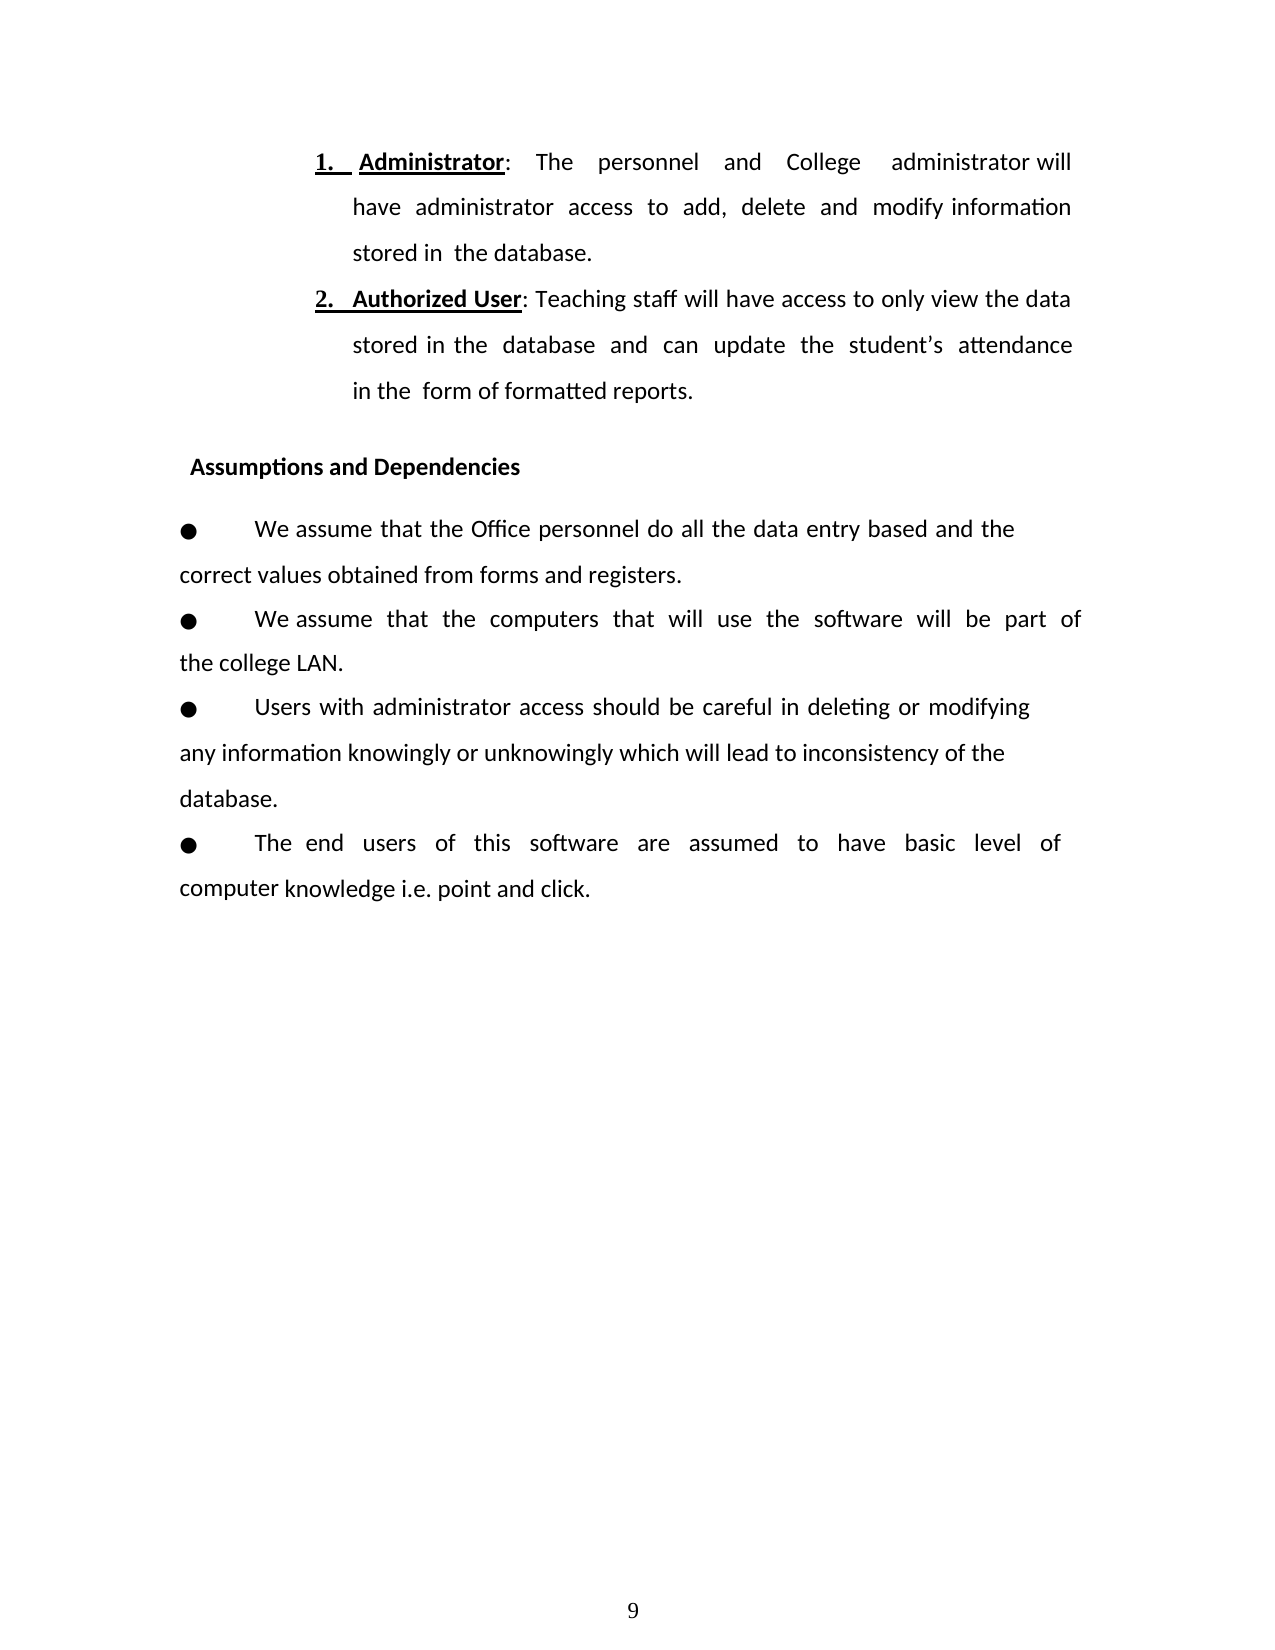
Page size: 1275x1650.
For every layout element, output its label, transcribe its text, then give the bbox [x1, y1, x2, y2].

list Authorized User: Teaching staff will have access to only view the data stored in the database and can update the student’s attendance in the form of formatted reports. [315, 283, 1073, 405]
list Administrator: The personnel and College administrator will have administrator access to add, delete and modify information stored in the database. [315, 146, 1072, 268]
text the college LAN. [179, 647, 1173, 678]
list Users with administrator access should be careful in deleting or modifying any information knowingly or unknowingly which will lead to inconsistency of the database. [179, 691, 1072, 814]
list We assume that the computers that will use the software will be part of [179, 605, 1173, 632]
list The end users of this software are assumed to have basic level of [179, 829, 1173, 857]
subtitle Assumptions and Dependencies [190, 451, 1173, 482]
text computer knowledge i.e. point and click. [179, 872, 1173, 903]
list We assume that the Office personnel do all the data entry based and the correct values obtained from forms and registers. [179, 513, 1072, 589]
